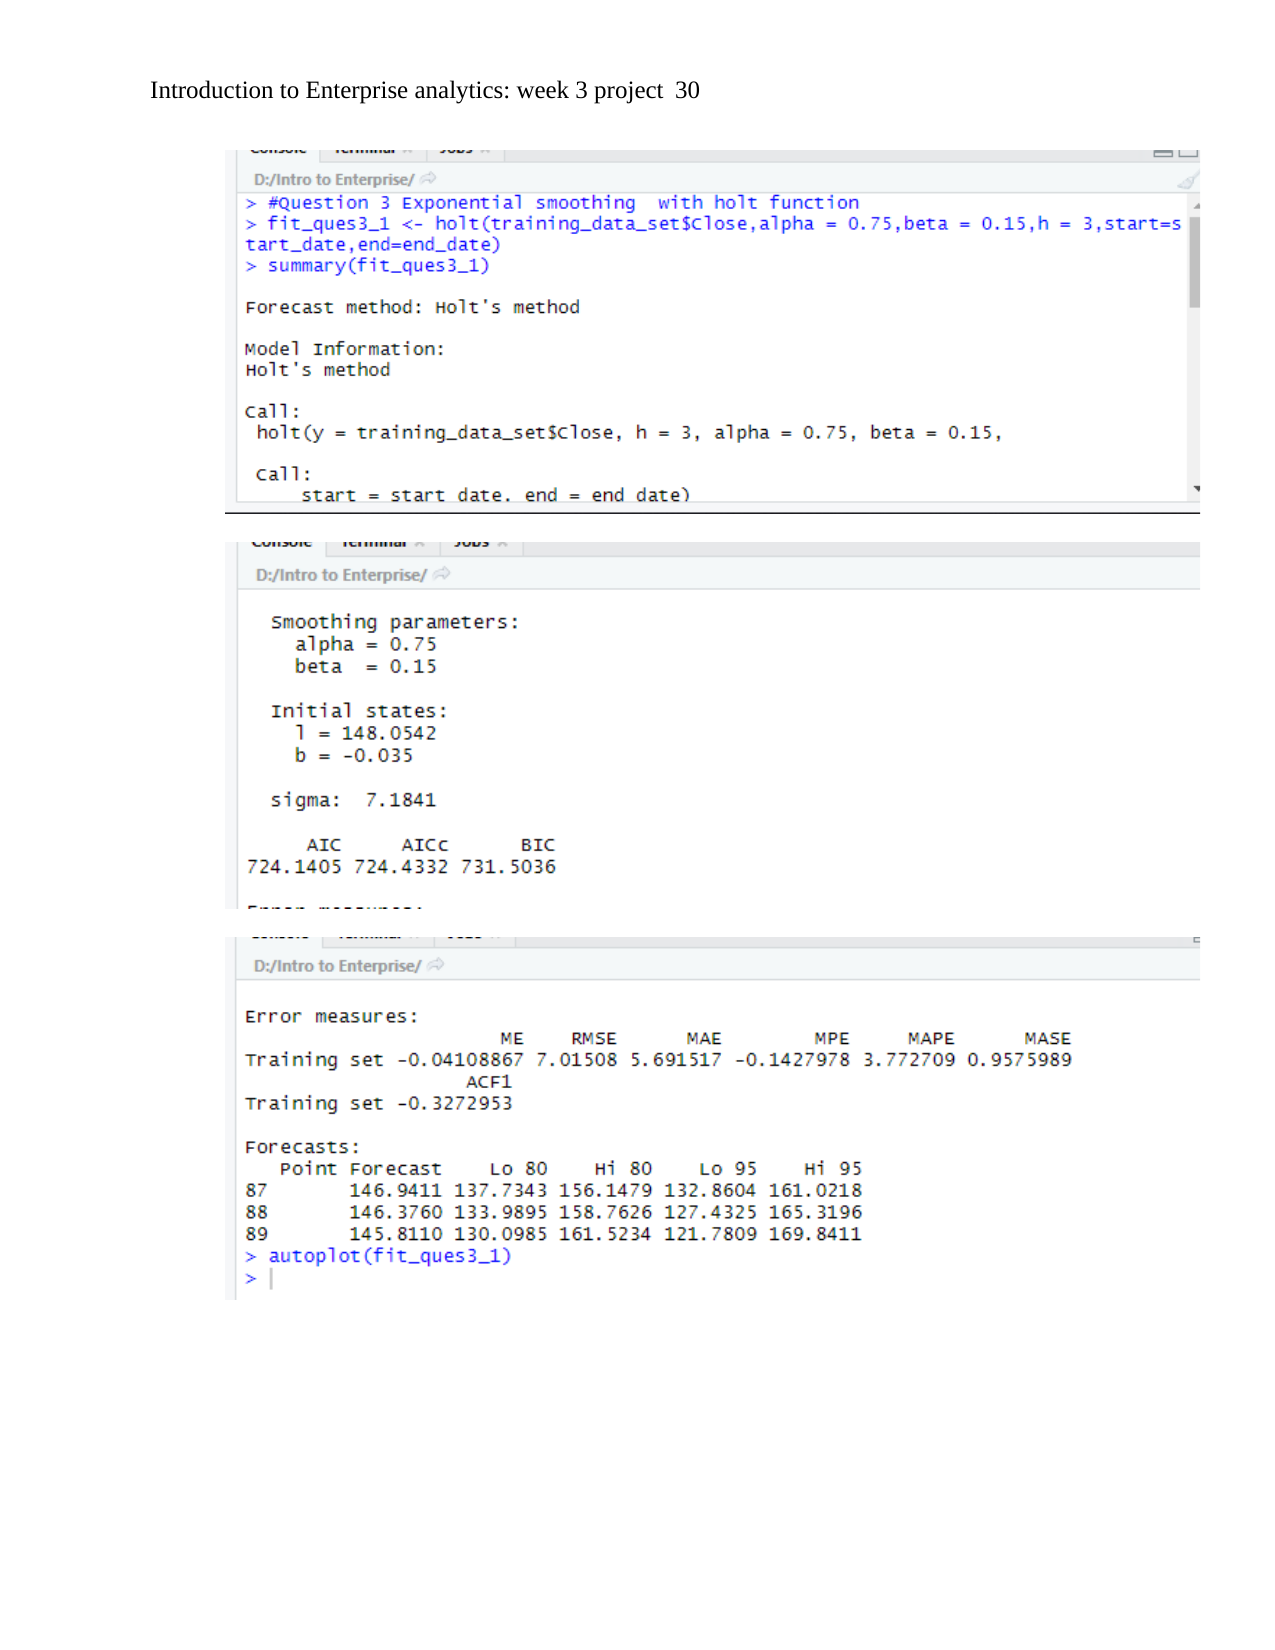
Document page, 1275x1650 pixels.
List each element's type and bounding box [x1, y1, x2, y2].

picture [225, 150, 1200, 514]
picture [225, 542, 1200, 909]
picture [225, 937, 1200, 1300]
